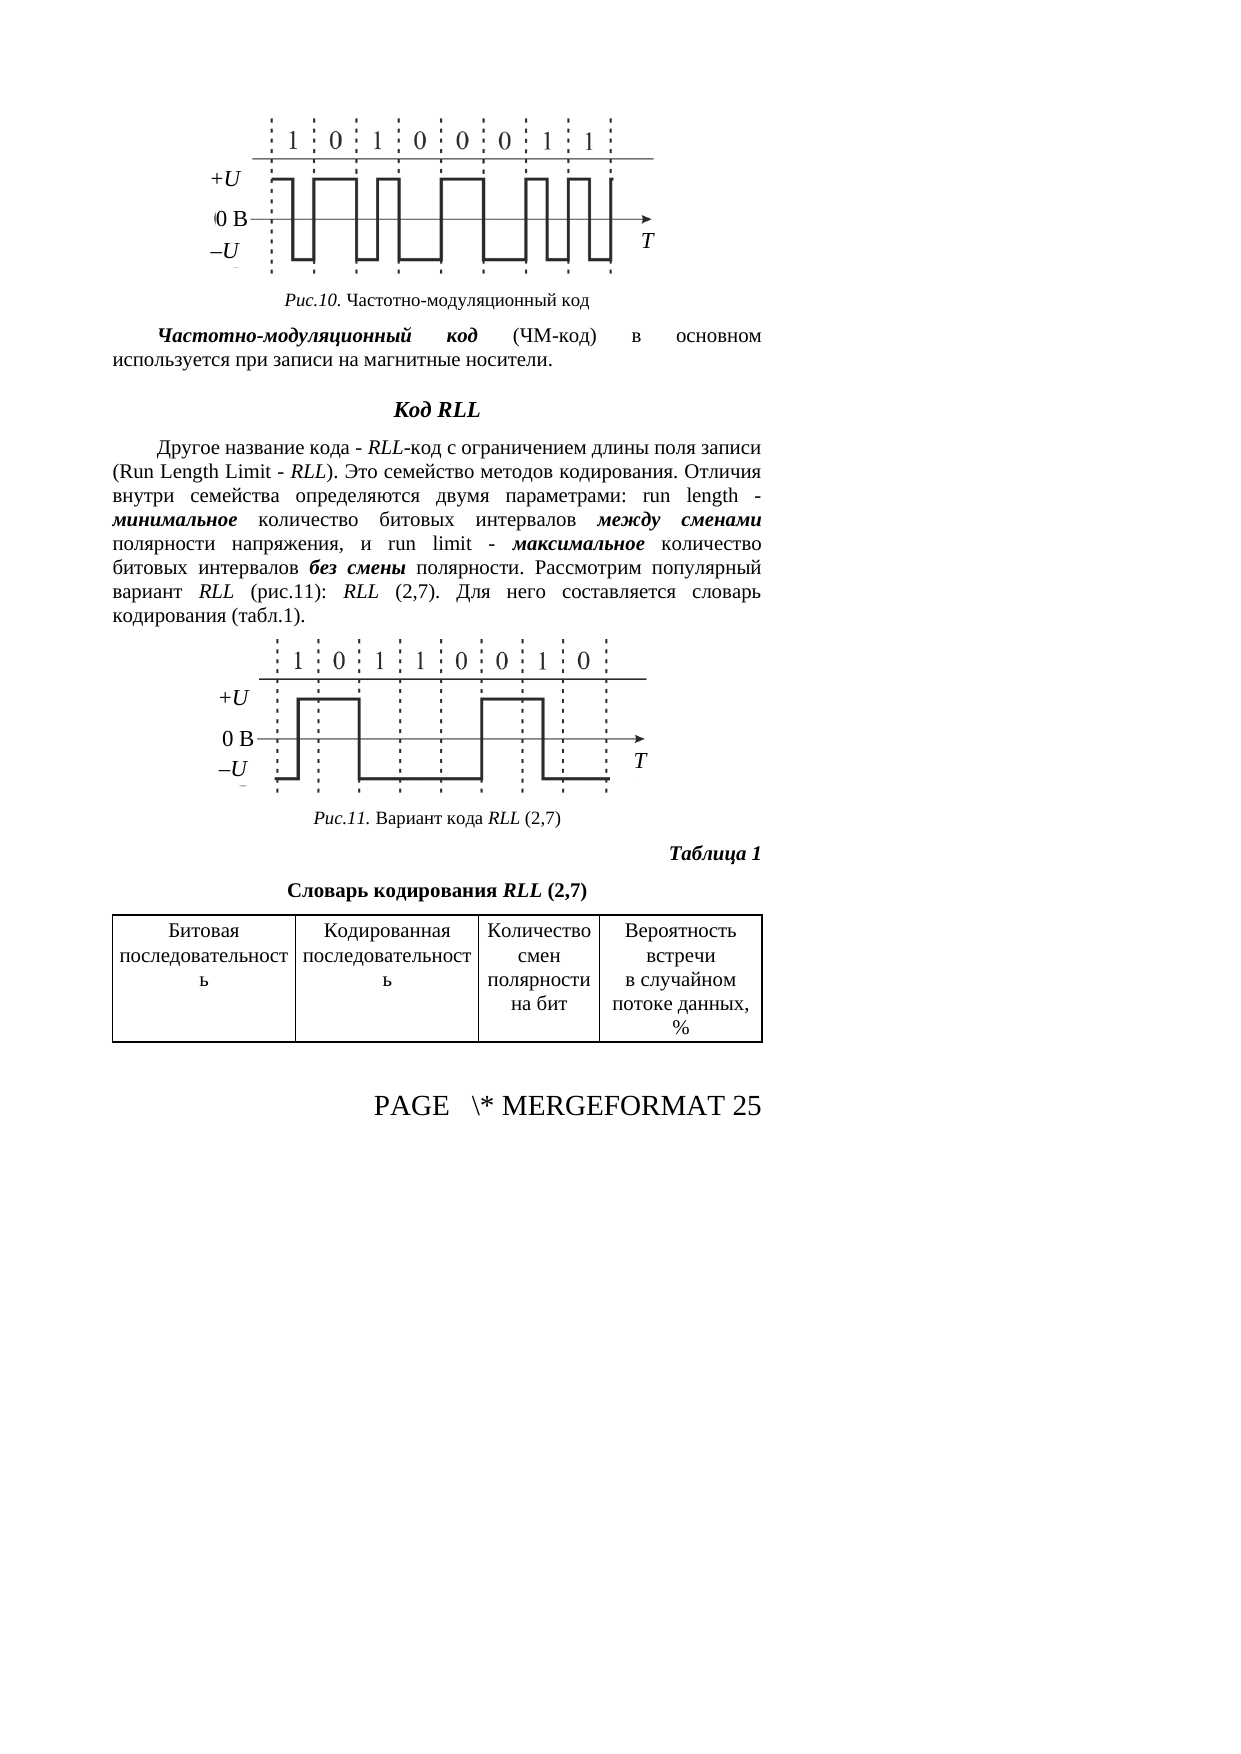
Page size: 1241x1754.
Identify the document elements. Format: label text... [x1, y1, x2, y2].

table_header Битовая последовательность [113, 916, 295, 1041]
table_header Кодированная последовательность [296, 916, 478, 1041]
picture [212, 118, 662, 276]
table_header Вероятность встречи в случайном потоке данных, % [600, 916, 761, 1041]
text Частотно-модуляционный код (ЧМ-код) в основном используется при записи на магнитные носители. [112, 323, 762, 371]
table_header Количество смен полярности на бит [479, 916, 599, 1041]
text Рис.11. Вариант кода RLL (2,7) [112, 807, 762, 829]
text Рис.10. Частотно-модуляционный код [112, 288, 762, 310]
subtitle Код RLL [112, 396, 762, 422]
picture [219, 639, 655, 795]
text Другое название кода - RLL-код с ограничением длины поля записи (Run Length Limit - RLL). Это семейство методов кодирования. Отличия внутри семейства определяются двумя параметрами: run length - минимальное количество битовых интервалов между сменами полярности напряжения, и run limit - максимальное количество битовых интервалов без смены полярности. Рассмотрим популярный вариант RLL (рис.11): RLL (2,7). Для него составляется словарь кодирования (табл.1). [112, 434, 762, 627]
text Словарь кодирования RLL (2,7) [112, 878, 762, 902]
text Таблица 1 [112, 841, 762, 865]
